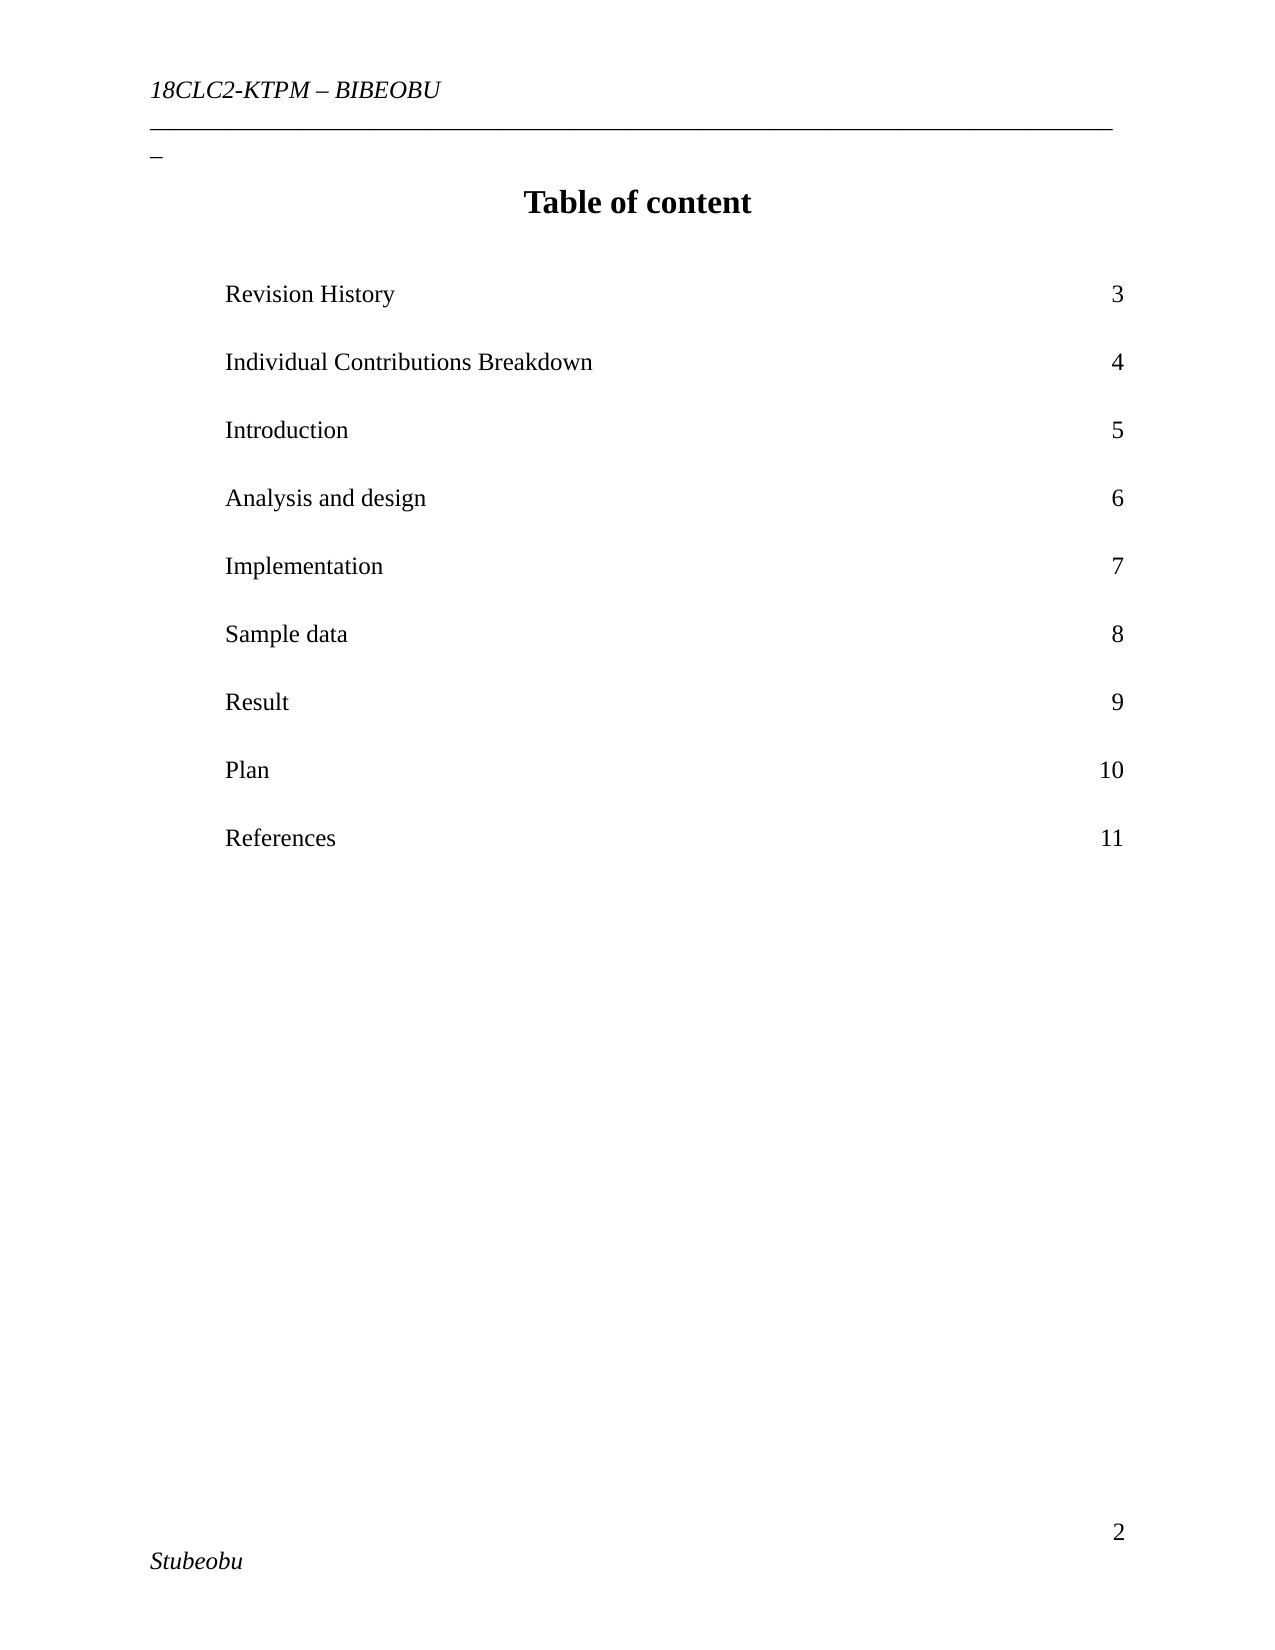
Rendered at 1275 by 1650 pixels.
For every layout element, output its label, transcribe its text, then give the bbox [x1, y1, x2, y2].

text Table of content [150, 182, 1125, 220]
